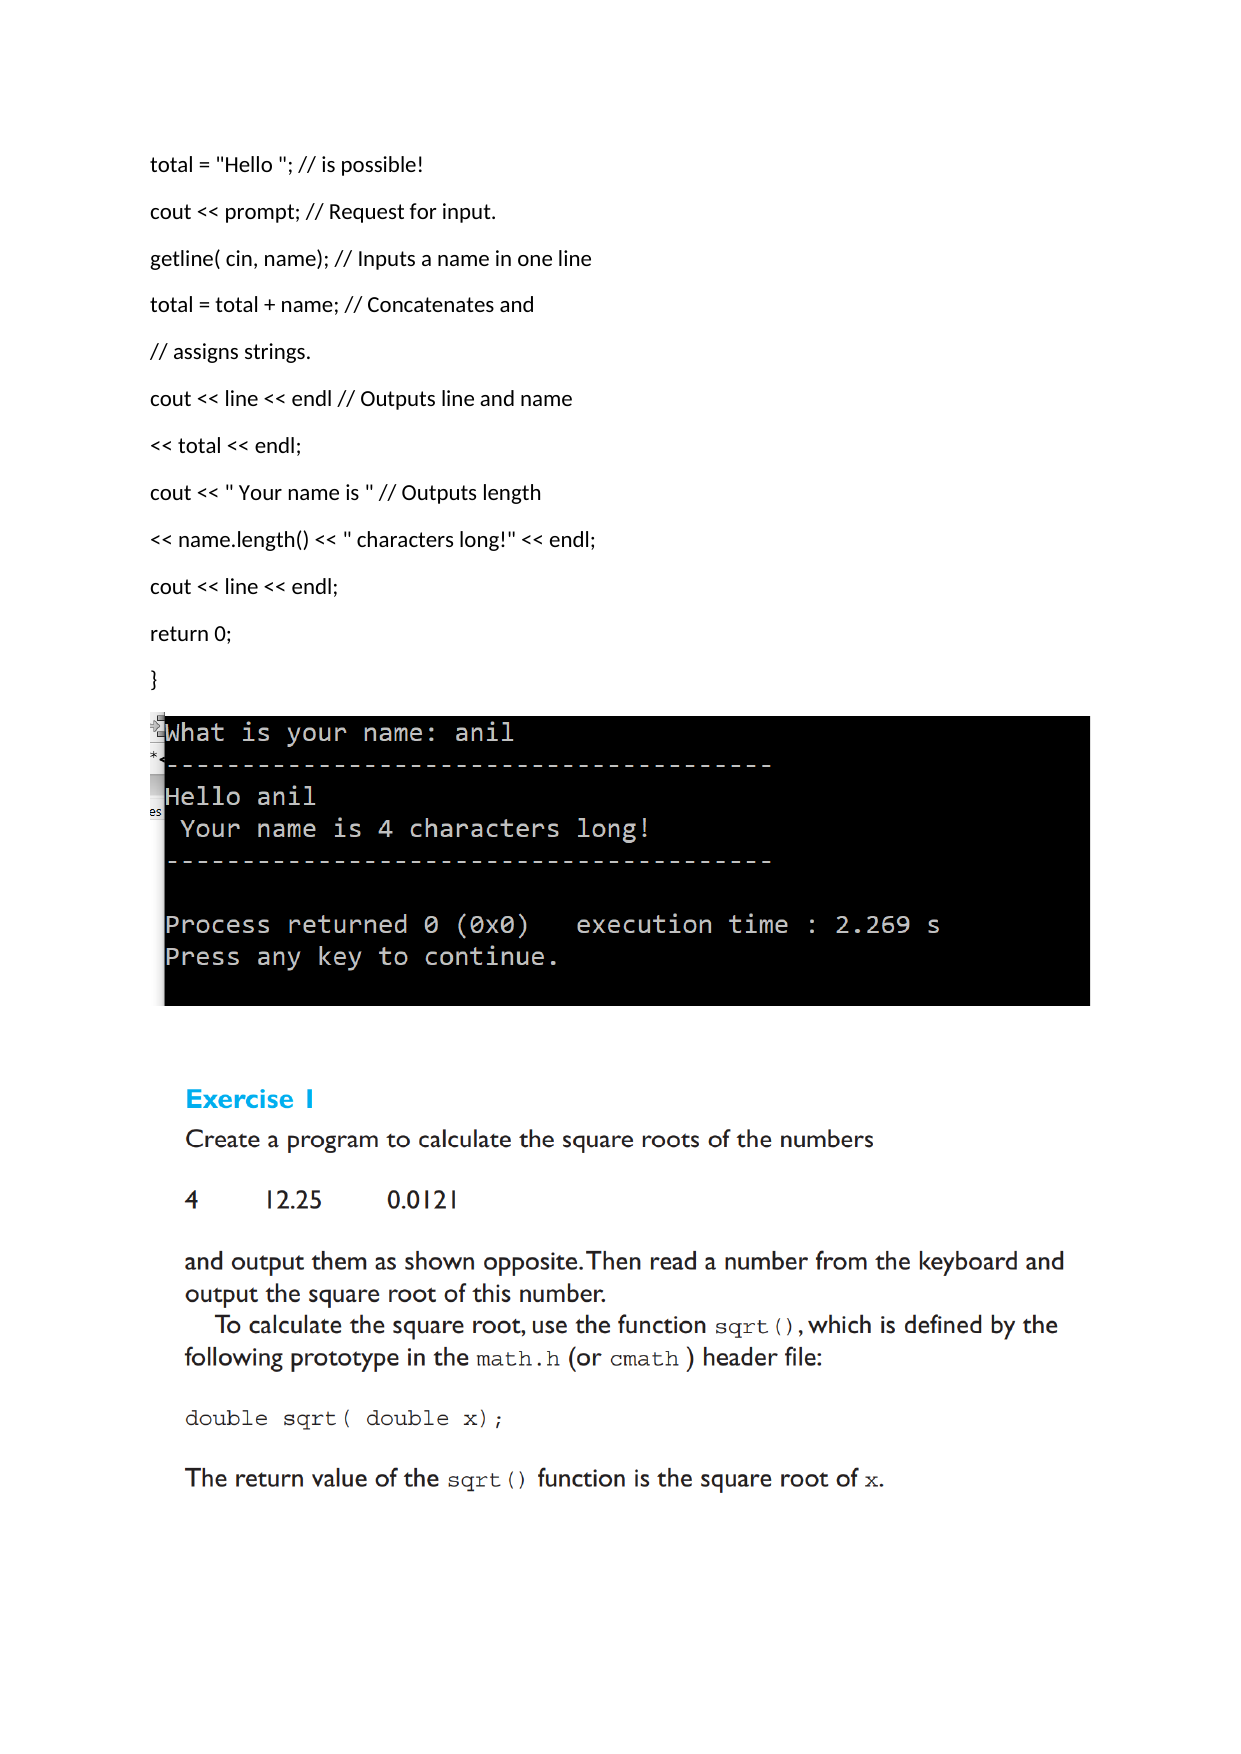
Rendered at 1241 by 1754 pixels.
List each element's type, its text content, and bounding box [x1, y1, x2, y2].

text cout << line << endl // Outputs line and name [150, 384, 1090, 412]
picture [150, 1071, 1091, 1503]
text << name.length() << " characters long!" << endl; [150, 525, 1090, 553]
text cout << line << endl; [150, 572, 1090, 600]
text cout << " Your name is " // Outputs length [150, 478, 1090, 506]
text total = total + name; // Concatenates and [150, 291, 1090, 319]
picture [150, 712, 1091, 1006]
text // assigns strings. [150, 337, 1090, 366]
text total = "Hello "; // is possible! [150, 150, 1090, 178]
text cout << prompt; // Request for input. [150, 197, 1090, 225]
text getline( cin, name); // Inputs a name in one line [150, 244, 1090, 272]
text } [150, 666, 1090, 694]
text << total << endl; [150, 431, 1090, 459]
text return 0; [150, 619, 1090, 647]
